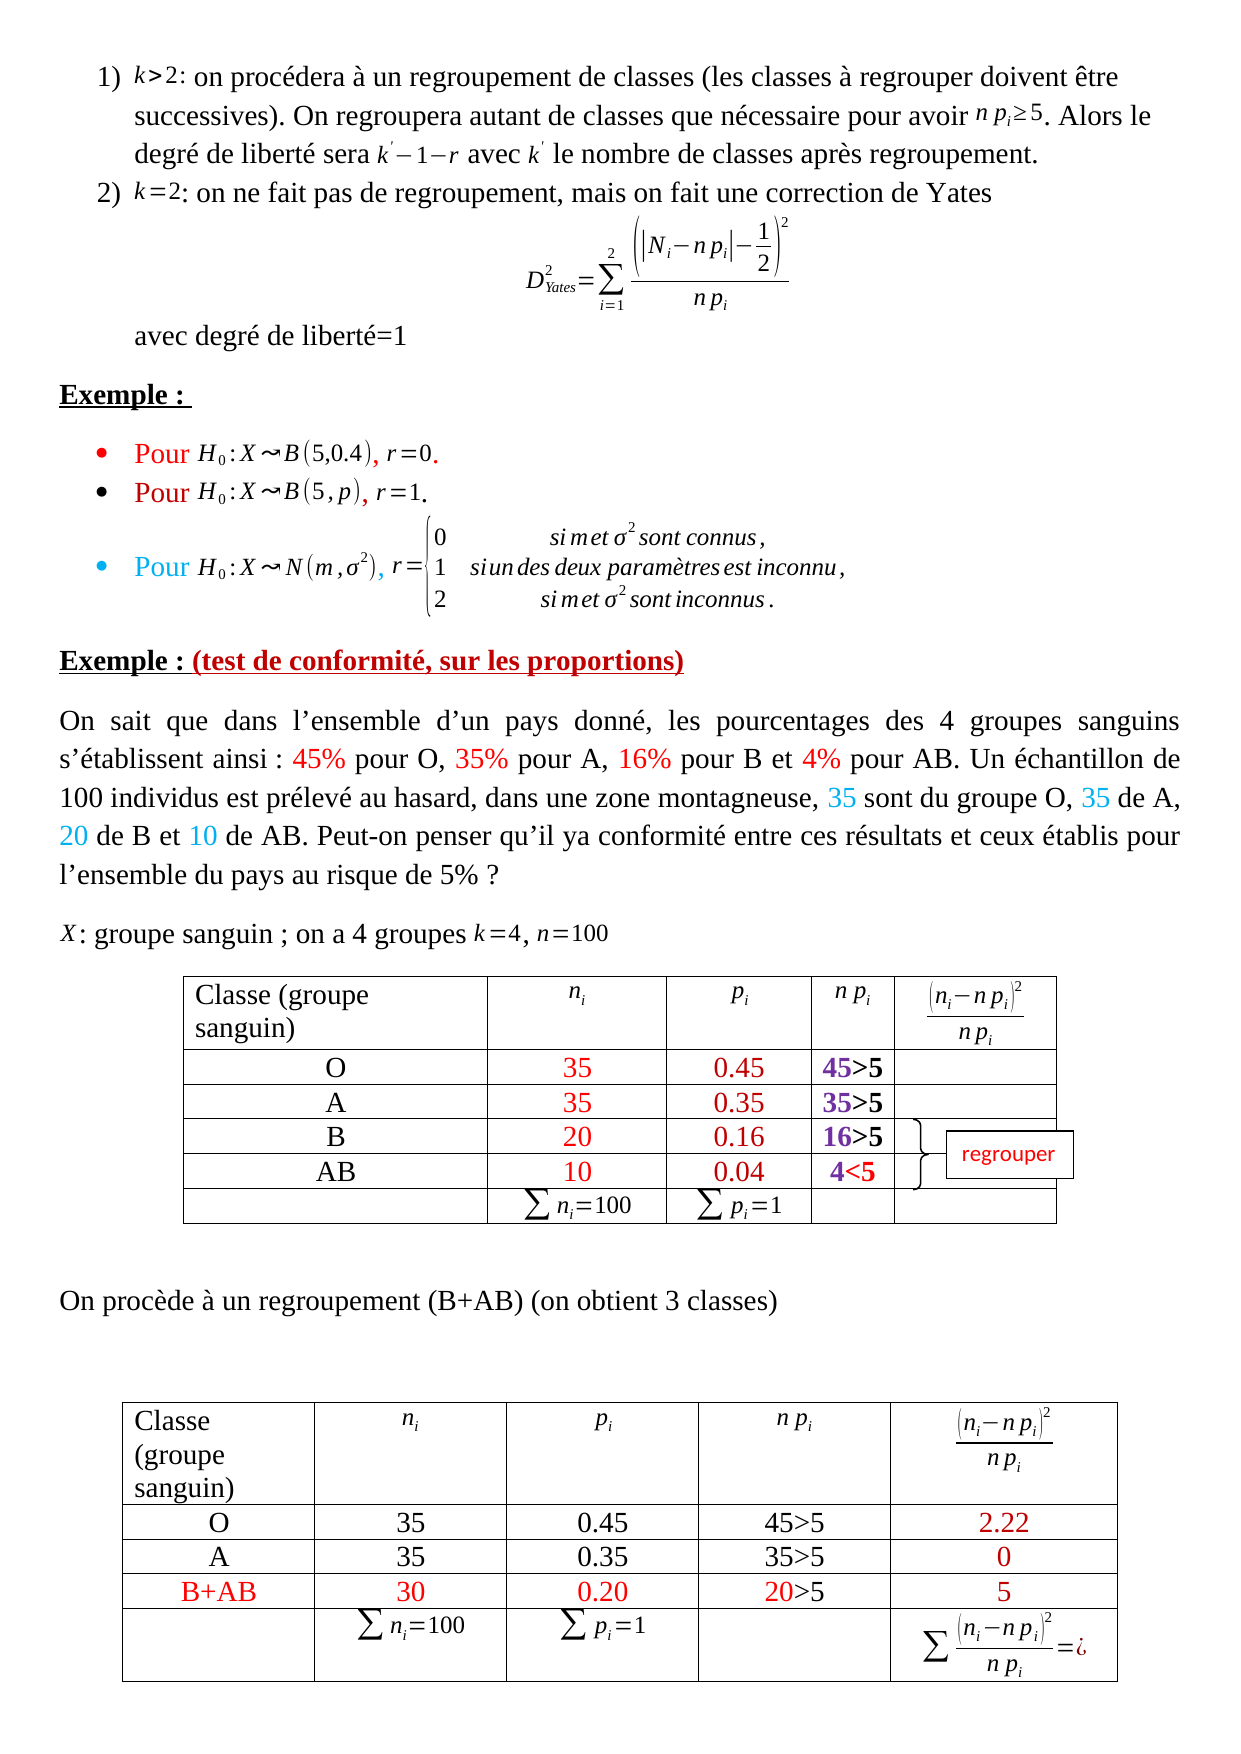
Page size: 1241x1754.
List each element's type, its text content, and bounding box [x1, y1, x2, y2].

list on procédera à un regroupement de classes (les classes à regrouper doivent être successives). On regroupera autant de classes que nécessaire pour avoir . Alors le degré de liberté sera avec le nombre de classes après regroupement. [97, 59, 1181, 170]
list Pour , . [97, 475, 1181, 509]
table_cell 35 [488, 1085, 666, 1118]
table_cell 0.04 [667, 1154, 811, 1187]
table_cell B [184, 1119, 487, 1153]
list Pour , [97, 514, 1181, 618]
table_header [812, 977, 894, 1049]
table_cell 30 [315, 1574, 506, 1608]
table_cell O [123, 1505, 314, 1538]
table_cell [895, 1154, 923, 1187]
table_cell 35>5 [812, 1085, 894, 1118]
table_cell 35 [315, 1505, 506, 1538]
table_header [891, 1403, 1117, 1504]
table_cell 45>5 [812, 1050, 894, 1084]
table_cell 10 [488, 1154, 666, 1187]
table_cell [895, 1119, 921, 1153]
text Exemple : [59, 377, 1181, 411]
table_cell 16>5 [812, 1119, 894, 1153]
table_cell [895, 1085, 1056, 1118]
table_cell 0.16 [667, 1119, 811, 1153]
table_cell O [184, 1050, 487, 1084]
table_cell 45>5 [699, 1505, 890, 1538]
list Pour , . [97, 437, 1181, 470]
table_cell [315, 1609, 506, 1681]
table_header [895, 977, 1056, 1049]
text Exemple : (test de conformité, sur les proportions) [59, 643, 1181, 677]
table_cell 20>5 [699, 1574, 890, 1608]
table_header [667, 977, 811, 1049]
table_cell [488, 1189, 666, 1223]
table_cell 0.20 [507, 1574, 698, 1608]
table_header [488, 977, 666, 1049]
table_cell A [184, 1085, 487, 1118]
table_cell 0.35 [667, 1085, 811, 1118]
table_cell B+AB [123, 1574, 314, 1608]
table_header [699, 1403, 890, 1504]
table_cell 0.45 [507, 1505, 698, 1538]
table_cell [895, 1189, 1056, 1223]
table_header [315, 1403, 506, 1504]
table_header [507, 1403, 698, 1504]
table_cell [184, 1189, 487, 1223]
table_cell 20 [488, 1119, 666, 1153]
table_cell 7.22 [891, 1609, 1117, 1681]
table_cell 35 [488, 1050, 666, 1084]
list avec degré de liberté=1 [134, 318, 1181, 351]
table_cell 35>5 [699, 1540, 890, 1573]
table_cell [812, 1189, 894, 1223]
list : on ne fait pas de regroupement, mais on fait une correction de Yates [97, 175, 1181, 208]
table_cell [123, 1609, 314, 1681]
table_cell 4<5 [812, 1154, 894, 1187]
table_header Classe (groupe sanguin) [123, 1403, 314, 1504]
table_cell 5 [891, 1574, 1117, 1608]
text : groupe sanguin ; on a 4 groupes , [59, 916, 1181, 950]
table_cell 2.22 [891, 1505, 1117, 1538]
table_cell [667, 1189, 811, 1223]
table_cell [919, 1119, 1056, 1153]
text On procède à un regroupement (B+AB) (on obtient 3 classes) [59, 1283, 1181, 1317]
table_cell [699, 1609, 890, 1681]
table_cell A [123, 1540, 314, 1573]
table_cell 0 [891, 1540, 1117, 1573]
table_header Classe (groupe sanguin) [184, 977, 487, 1049]
text On sait que dans l’ensemble d’un pays donné, les pourcentages des 4 groupes sanguins s’établissent ainsi : 45% pour O, 35% pour A, 16% pour B et 4% pour AB. Un échantillon de 100 individus est prélevé au hasard, dans une zone montagneuse, 35 sont du groupe O, 35 de A, 20 de B et 10 de AB. Peut-on penser qu’il ya conformité entre ces résultats et ceux établis pour l’ensemble du pays au risque de 5% ? [59, 703, 1181, 891]
table_cell [895, 1050, 1056, 1084]
table_cell 35 [315, 1540, 506, 1573]
table_cell [921, 1154, 1056, 1187]
table_cell AB [184, 1154, 487, 1187]
table_cell [507, 1609, 698, 1681]
table_cell 0.45 [667, 1050, 811, 1084]
table_cell 0.35 [507, 1540, 698, 1573]
